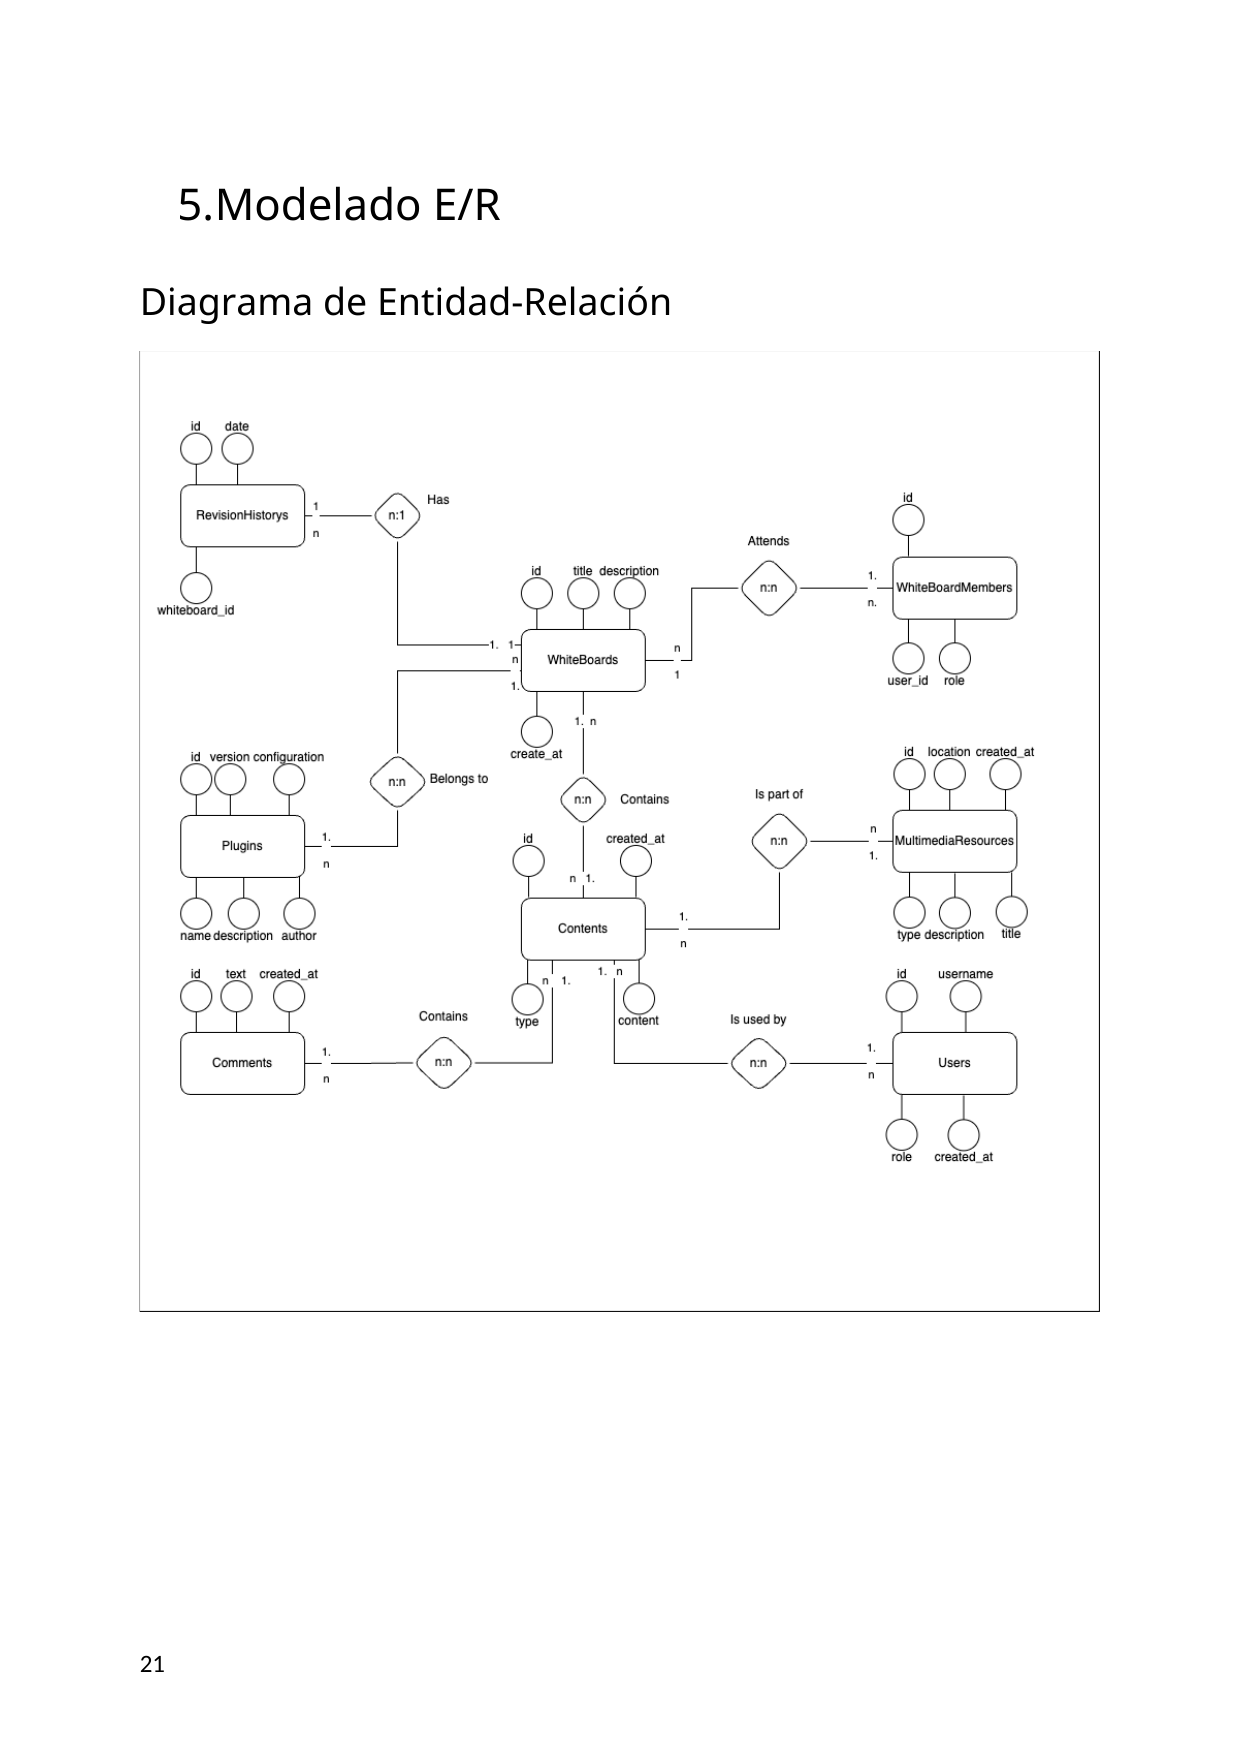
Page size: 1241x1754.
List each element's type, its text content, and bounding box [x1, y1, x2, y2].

subtitle Diagrama de Entidad-Relación [139, 275, 1101, 326]
picture [139, 351, 1101, 1313]
subtitle Modelado E/R [177, 174, 1101, 233]
